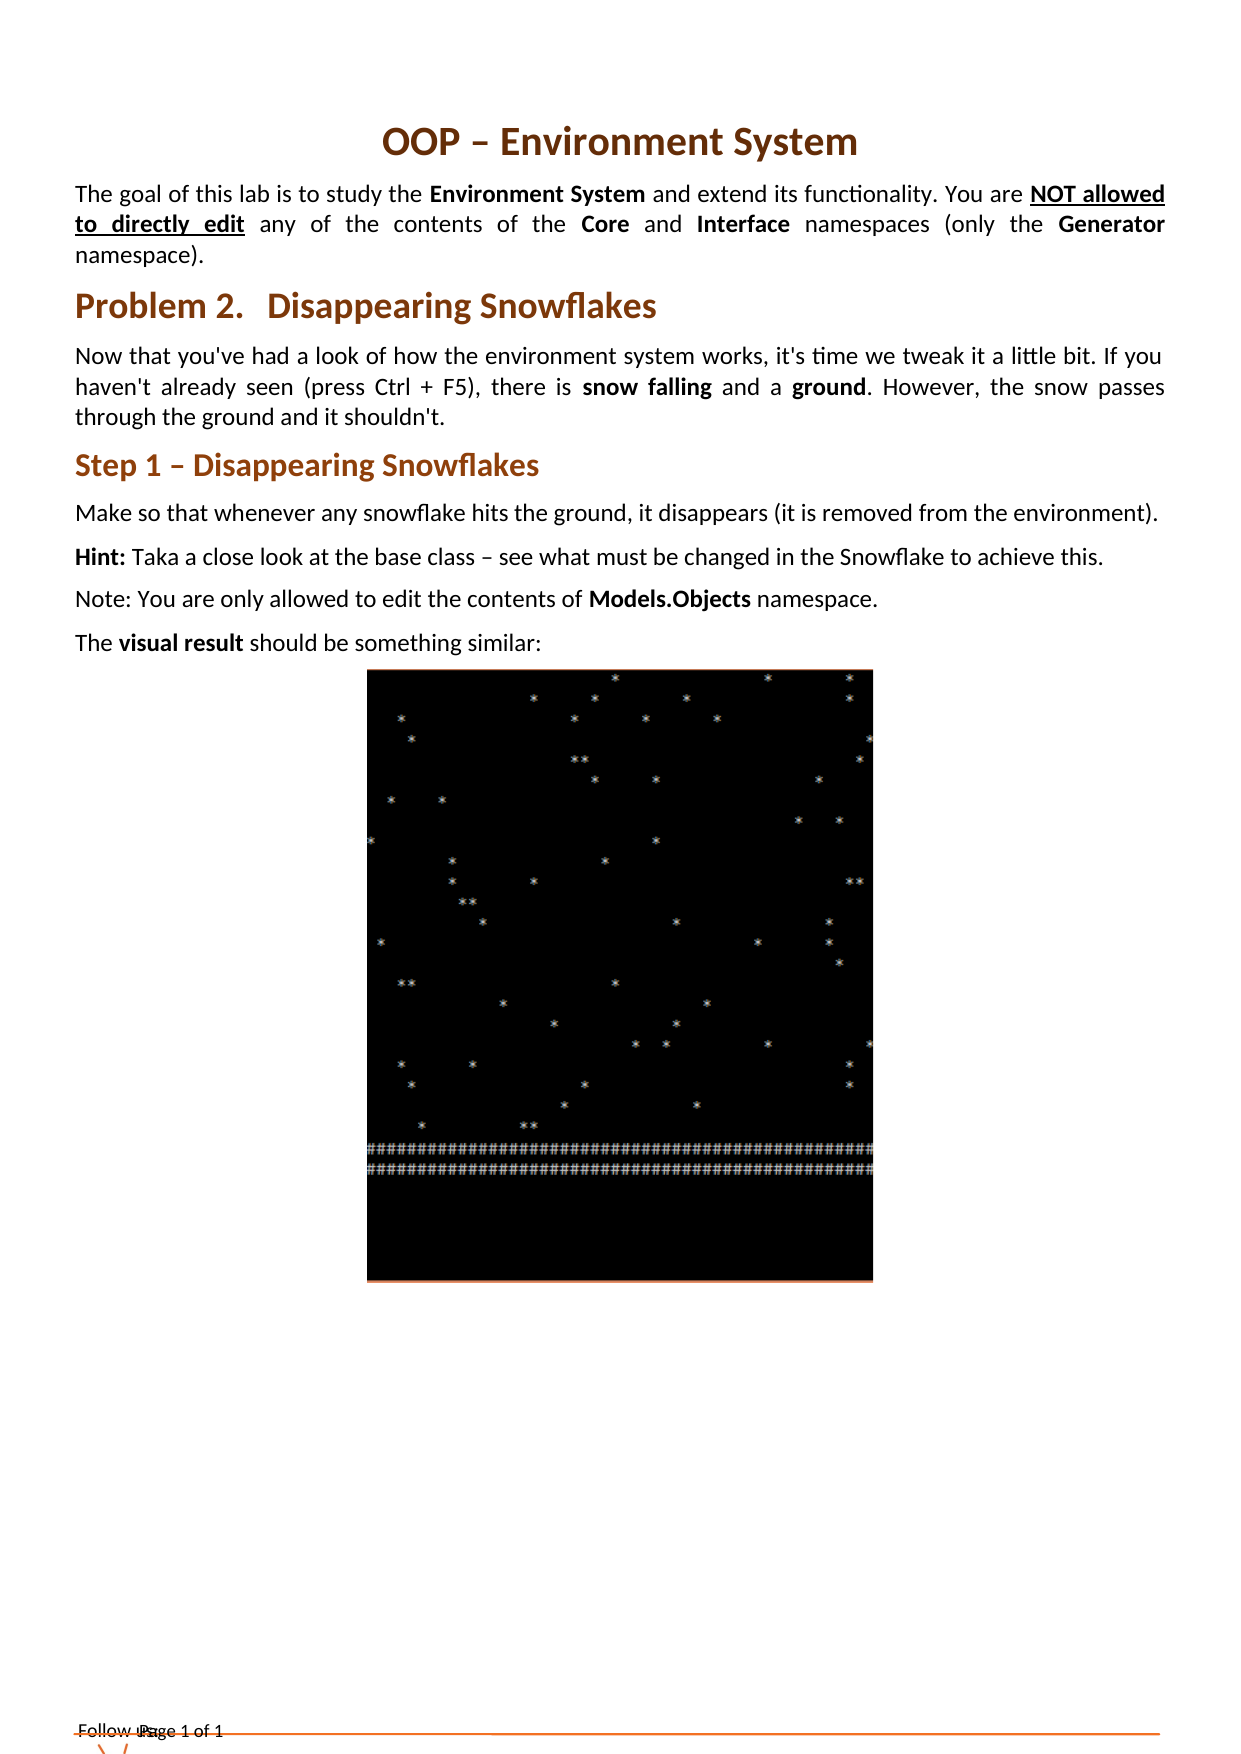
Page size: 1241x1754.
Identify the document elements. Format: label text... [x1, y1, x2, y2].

text Note: You are only allowed to edit the contents of Models.Objects namespace. [75, 584, 1165, 614]
text The visual result should be something similar: [75, 627, 1165, 657]
text Hint: Taka a close look at the base class – see what must be changed in the Snowflake to achieve this. [75, 541, 1165, 571]
text Now that you've had a look of how the environment system works, it's time we tweak it a little bit. If you haven't already seen (press Ctrl + F5), there is snow falling and a ground. However, the snow passes through the ground and it shouldn't. [75, 340, 1165, 432]
text Make so that whenever any snowflake hits the ground, it disappears (it is removed from the environment). [75, 498, 1165, 528]
subtitle Disappearing Snowflakes [75, 282, 1165, 328]
text The goal of this lab is to study the Environment System and extend its functionality. You are NOT allowed to directly edit any of the contents of the Core and Interface namespaces (only the Generator namespace). [75, 178, 1165, 269]
picture [80, 1742, 304, 1754]
picture [367, 669, 874, 1283]
subtitle Step 1 – Disappearing Snowflakes [75, 444, 1165, 485]
subtitle OOP – Environment System [75, 114, 1165, 165]
